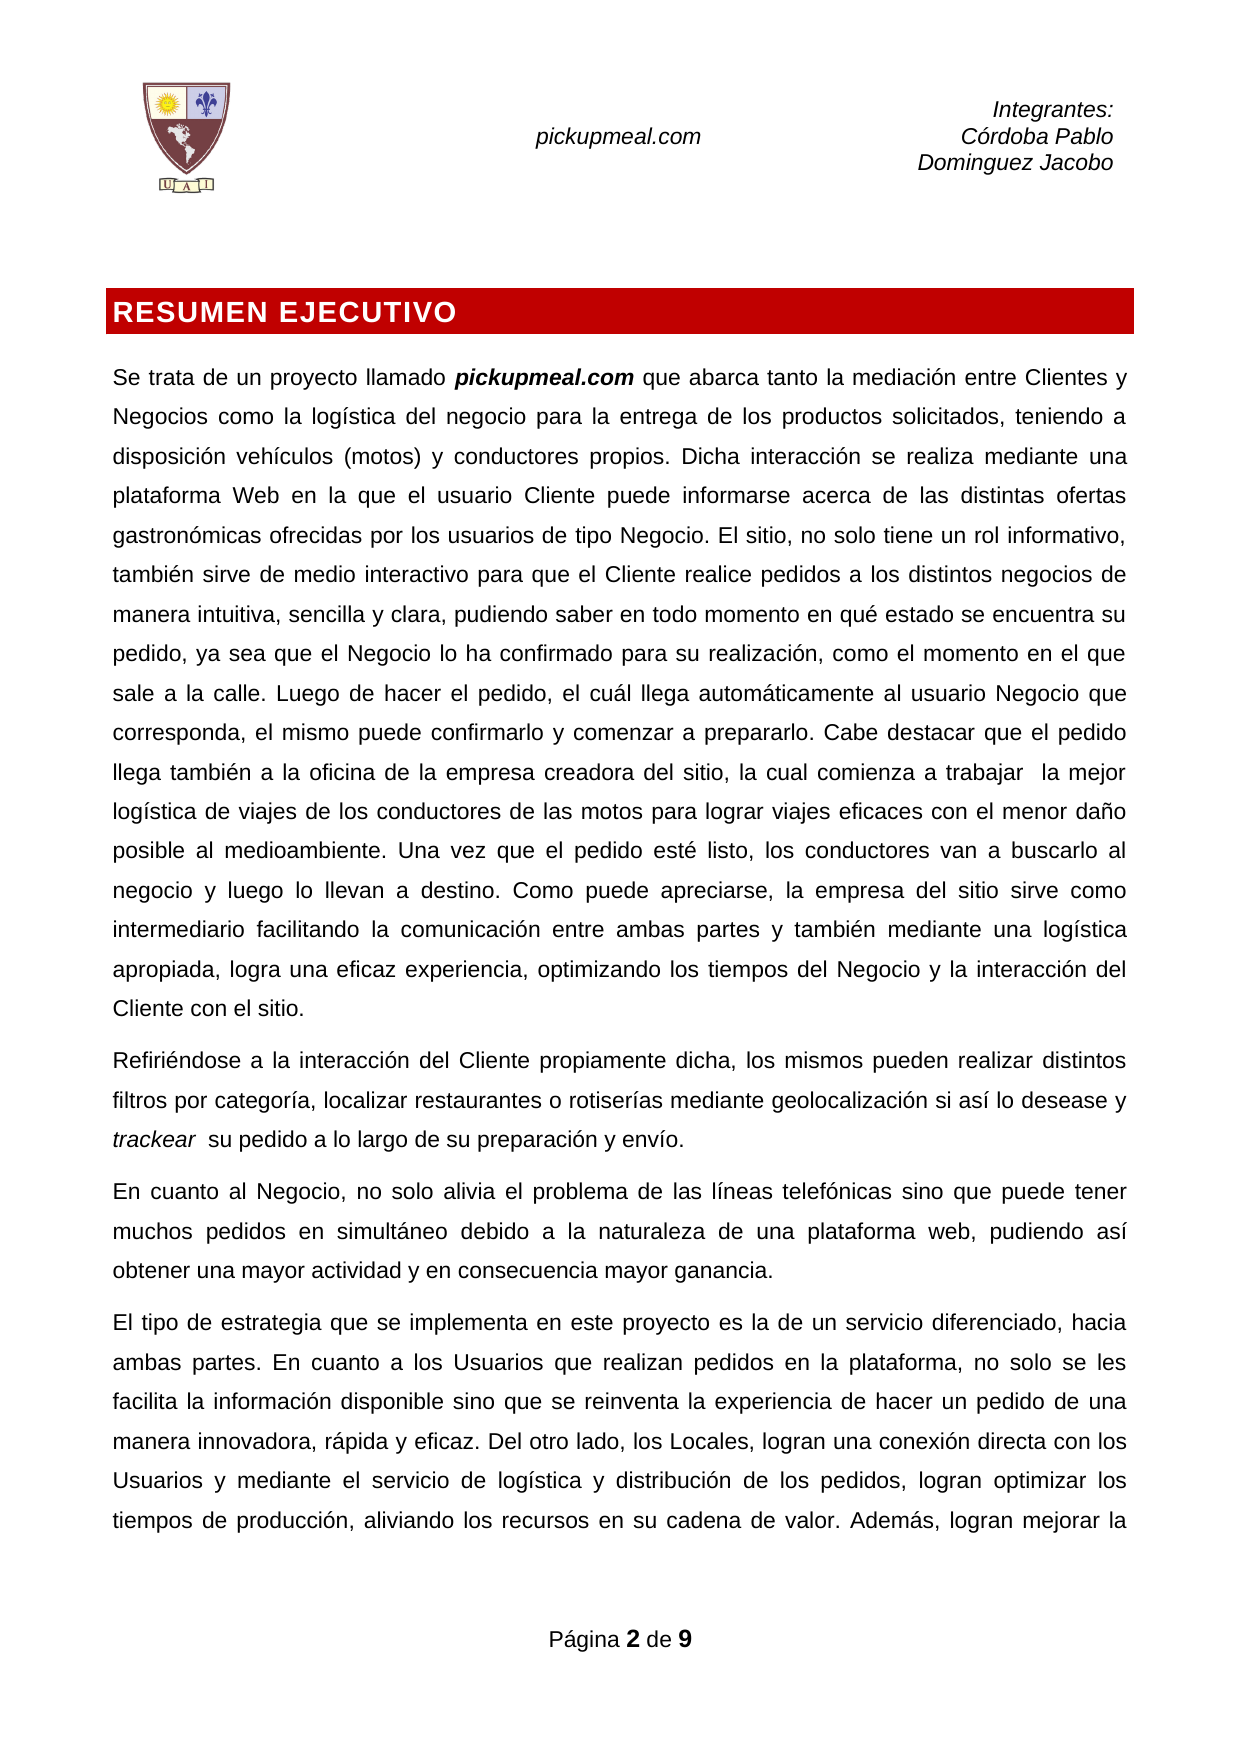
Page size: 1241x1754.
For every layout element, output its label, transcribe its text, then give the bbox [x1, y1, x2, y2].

picture [123, 75, 251, 197]
text Se trata de un proyecto llamado pickupmeal.com que abarca tanto la mediación entre Clientes y Negocios como la logística del negocio para la entrega de los productos solicitados, teniendo a disposición vehículos (motos) y conductores propios. Dicha interacción se realiza mediante una plataforma Web en la que el usuario Cliente puede informarse acerca de las distintas ofertas gastronómicas ofrecidas por los usuarios de tipo Negocio. El sitio, no solo tiene un rol informativo, también sirve de medio interactivo para que el Cliente realice pedidos a los distintos negocios de manera intuitiva, sencilla y clara, pudiendo saber en todo momento en qué estado se encuentra su pedido, ya sea que el Negocio lo ha confirmado para su realización, como el momento en el que sale a la calle. Luego de hacer el pedido, el cuál llega automáticamente al usuario Negocio que corresponda, el mismo puede confirmarlo y comenzar a prepararlo. Cabe destacar que el pedido llega también a la oficina de la empresa creadora del sitio, la cual comienza a trabajar la mejor logística de viajes de los conductores de las motos para lograr viajes eficaces con el menor daño posible al medioambiente. Una vez que el pedido esté listo, los conductores van a buscarlo al negocio y luego lo llevan a destino. Como puede apreciarse, la empresa del sitio sirve como intermediario facilitando la comunicación entre ambas partes y también mediante una logística apropiada, logra una eficaz experiencia, optimizando los tiempos del Negocio y la interacción del Cliente con el sitio. [112, 364, 1128, 1022]
text En cuanto al Negocio, no solo alivia el problema de las líneas telefónicas sino que puede tener muchos pedidos en simultáneo debido a la naturaleza de una plataforma web, pudiendo así obtener una mayor actividad y en consecuencia mayor ganancia. [112, 1178, 1128, 1284]
subtitle Resumen Ejecutivo [113, 295, 1128, 328]
text Refiriéndose a la interacción del Cliente propiamente dicha, los mismos pueden realizar distintos filtros por categoría, localizar restaurantes o rotiserías mediante geolocalización si así lo desease y trackear su pedido a lo largo de su preparación y envío. [112, 1047, 1128, 1153]
